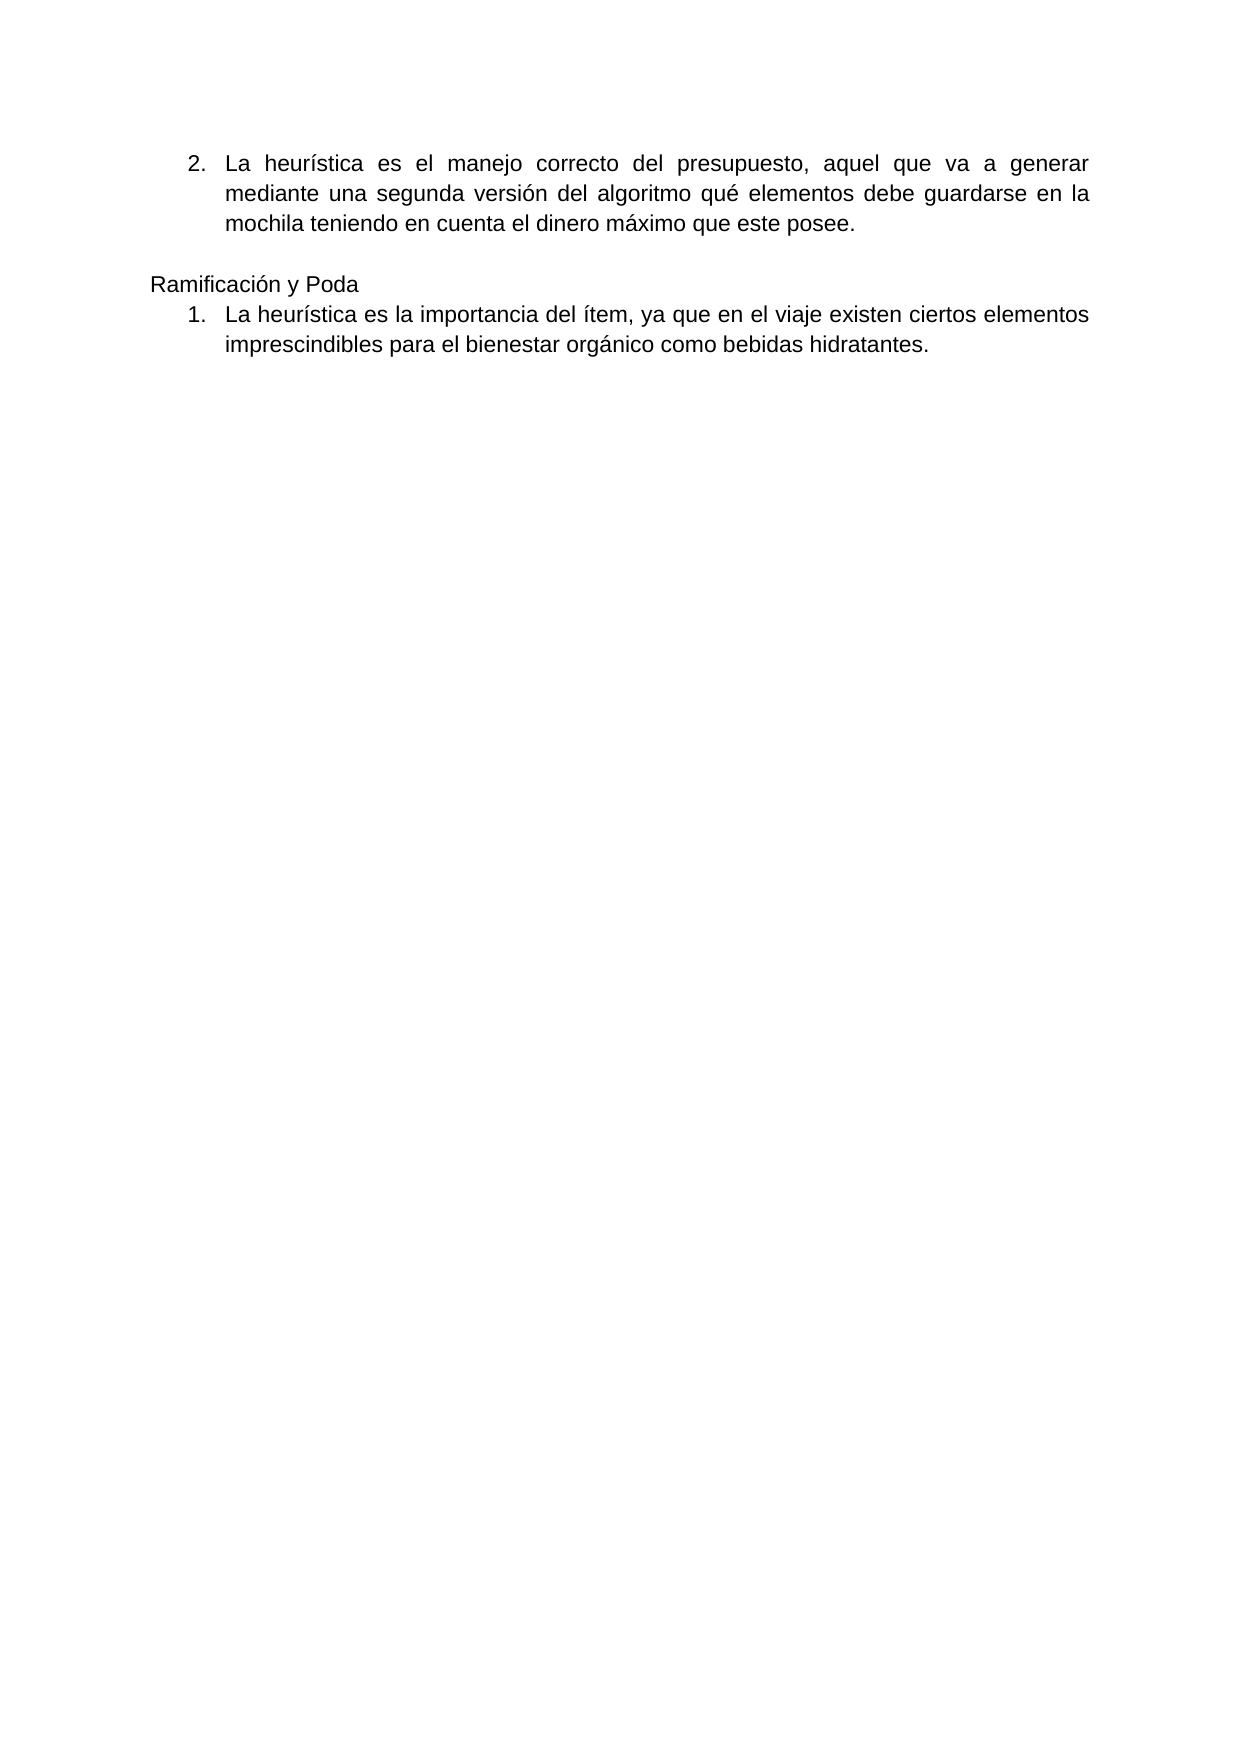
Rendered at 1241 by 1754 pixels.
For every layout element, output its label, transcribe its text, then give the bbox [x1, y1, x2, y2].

list La heurística es la importancia del ítem, ya que en el viaje existen ciertos elementos imprescindibles para el bienestar orgánico como bebidas hidratantes. [187, 301, 1090, 358]
text Ramificación y Poda [150, 271, 1090, 297]
list La heurística es el manejo correcto del presupuesto, aquel que va a generar mediante una segunda versión del algoritmo qué elementos debe guardarse en la mochila teniendo en cuenta el dinero máximo que este posee. [187, 150, 1090, 237]
